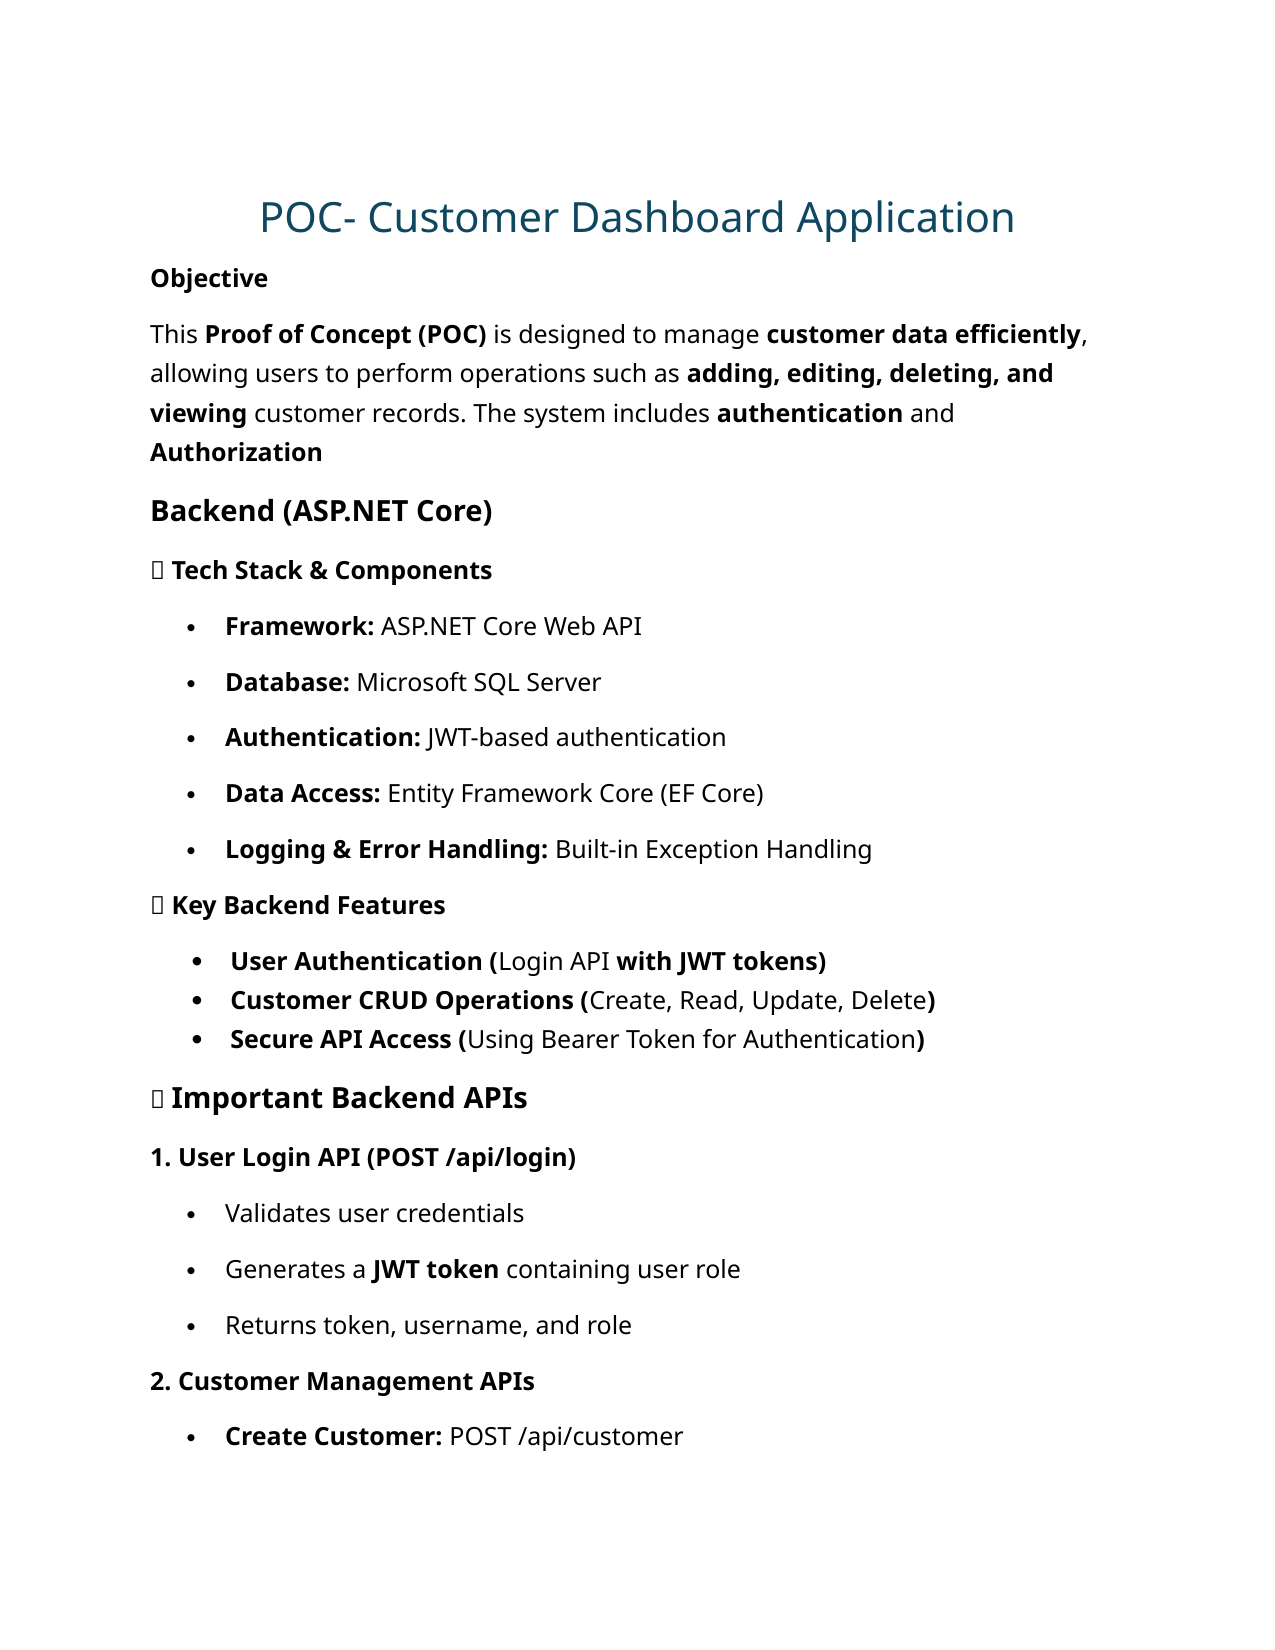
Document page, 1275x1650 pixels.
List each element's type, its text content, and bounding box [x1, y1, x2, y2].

list Returns token, username, and role [187, 1307, 1125, 1341]
list Validates user credentials [187, 1196, 1125, 1230]
list User Authentication (Login API with JWT tokens) [193, 943, 1125, 977]
text Objective [150, 261, 1125, 295]
list Secure API Access (Using Bearer Token for Authentication) [193, 1022, 1125, 1056]
list Customer CRUD Operations (Create, Read, Update, Delete) [193, 982, 1125, 1017]
list Create Customer: POST /api/customer [187, 1419, 1125, 1453]
text 1. User Login API (POST /api/login) [150, 1140, 1125, 1174]
list Authentication: JWT-based authentication [187, 720, 1125, 754]
text Backend (ASP.NET Core) [150, 490, 1125, 530]
text ✅ Tech Stack & Components [150, 552, 1125, 587]
text ✅ Important Backend APIs [150, 1077, 1125, 1117]
subtitle POC- Customer Dashboard Application [150, 187, 1125, 244]
list Data Access: Entity Framework Core (EF Core) [187, 776, 1125, 810]
list Generates a JWT token containing user role [187, 1251, 1125, 1286]
list Database: Microsoft SQL Server [187, 664, 1125, 698]
list Logging & Error Handling: Built-in Exception Handling [187, 832, 1125, 866]
list Framework: ASP.NET Core Web API [187, 608, 1125, 642]
text 2. Customer Management APIs [150, 1363, 1125, 1397]
text ✅ Key Backend Features [150, 887, 1125, 922]
text This Proof of Concept (POC) is designed to manage customer data efficiently, allowing users to perform operations such as adding, editing, deleting, and viewing customer records. The system includes authentication and Authorization [150, 317, 1125, 468]
